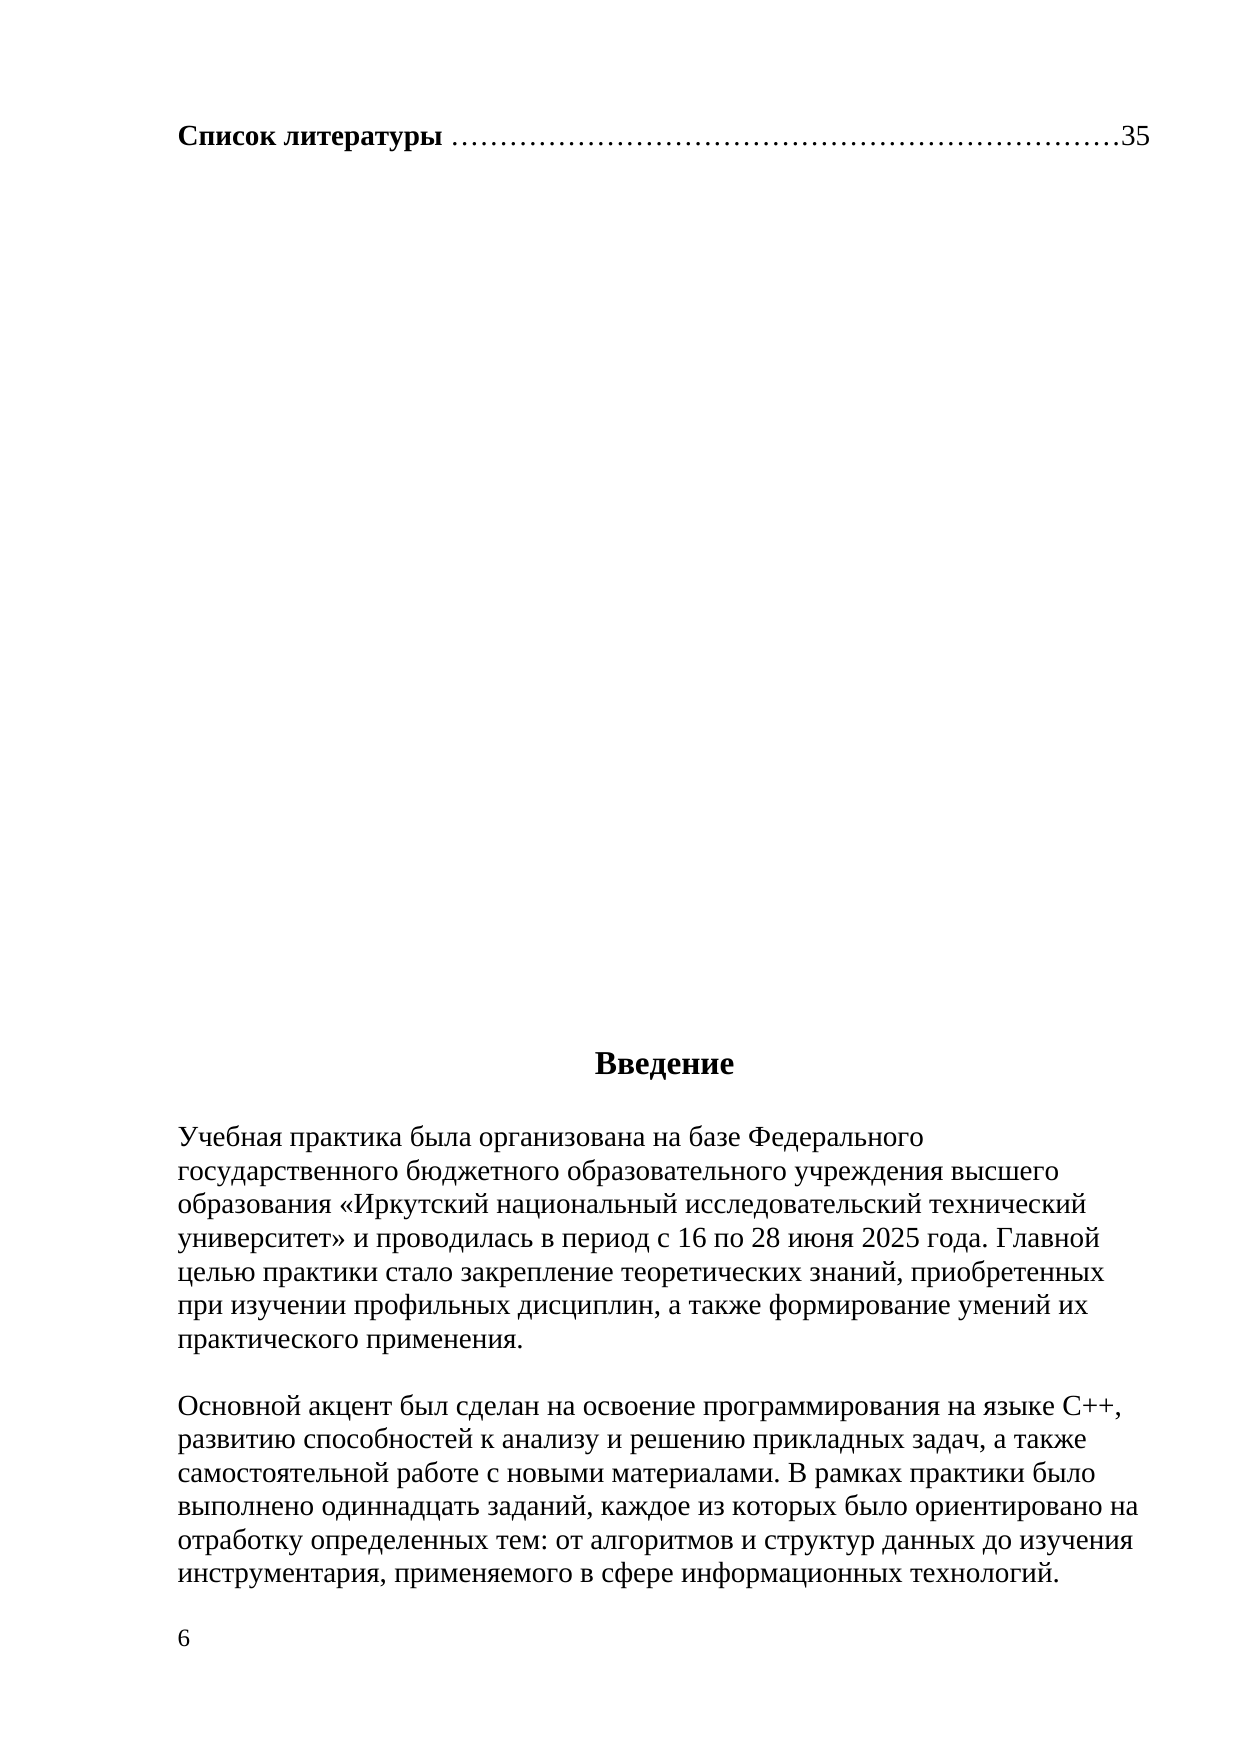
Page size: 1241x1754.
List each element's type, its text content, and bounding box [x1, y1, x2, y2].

text Введение [177, 1043, 1152, 1081]
text Основной акцент был сделан на освоение программирования на языке C++, развитию способностей к анализу и решению прикладных задач, а также самостоятельной работе с новыми материалами. В рамках практики было выполнено одиннадцать заданий, каждое из которых было ориентировано на отработку определенных тем: от алгоритмов и структур данных до изучения инструментария, применяемого в сфере информационных технологий. [177, 1388, 1152, 1589]
text Учебная практика была организована на базе Федерального государственного бюджетного образовательного учреждения высшего образования «Иркутский национальный исследовательский технический университет» и проводилась в период с 16 по 28 июня 2025 года. Главной целью практики стало закрепление теоретических знаний, приобретенных при изучении профильных дисциплин, а также формирование умений их практического применения. [177, 1119, 1152, 1354]
